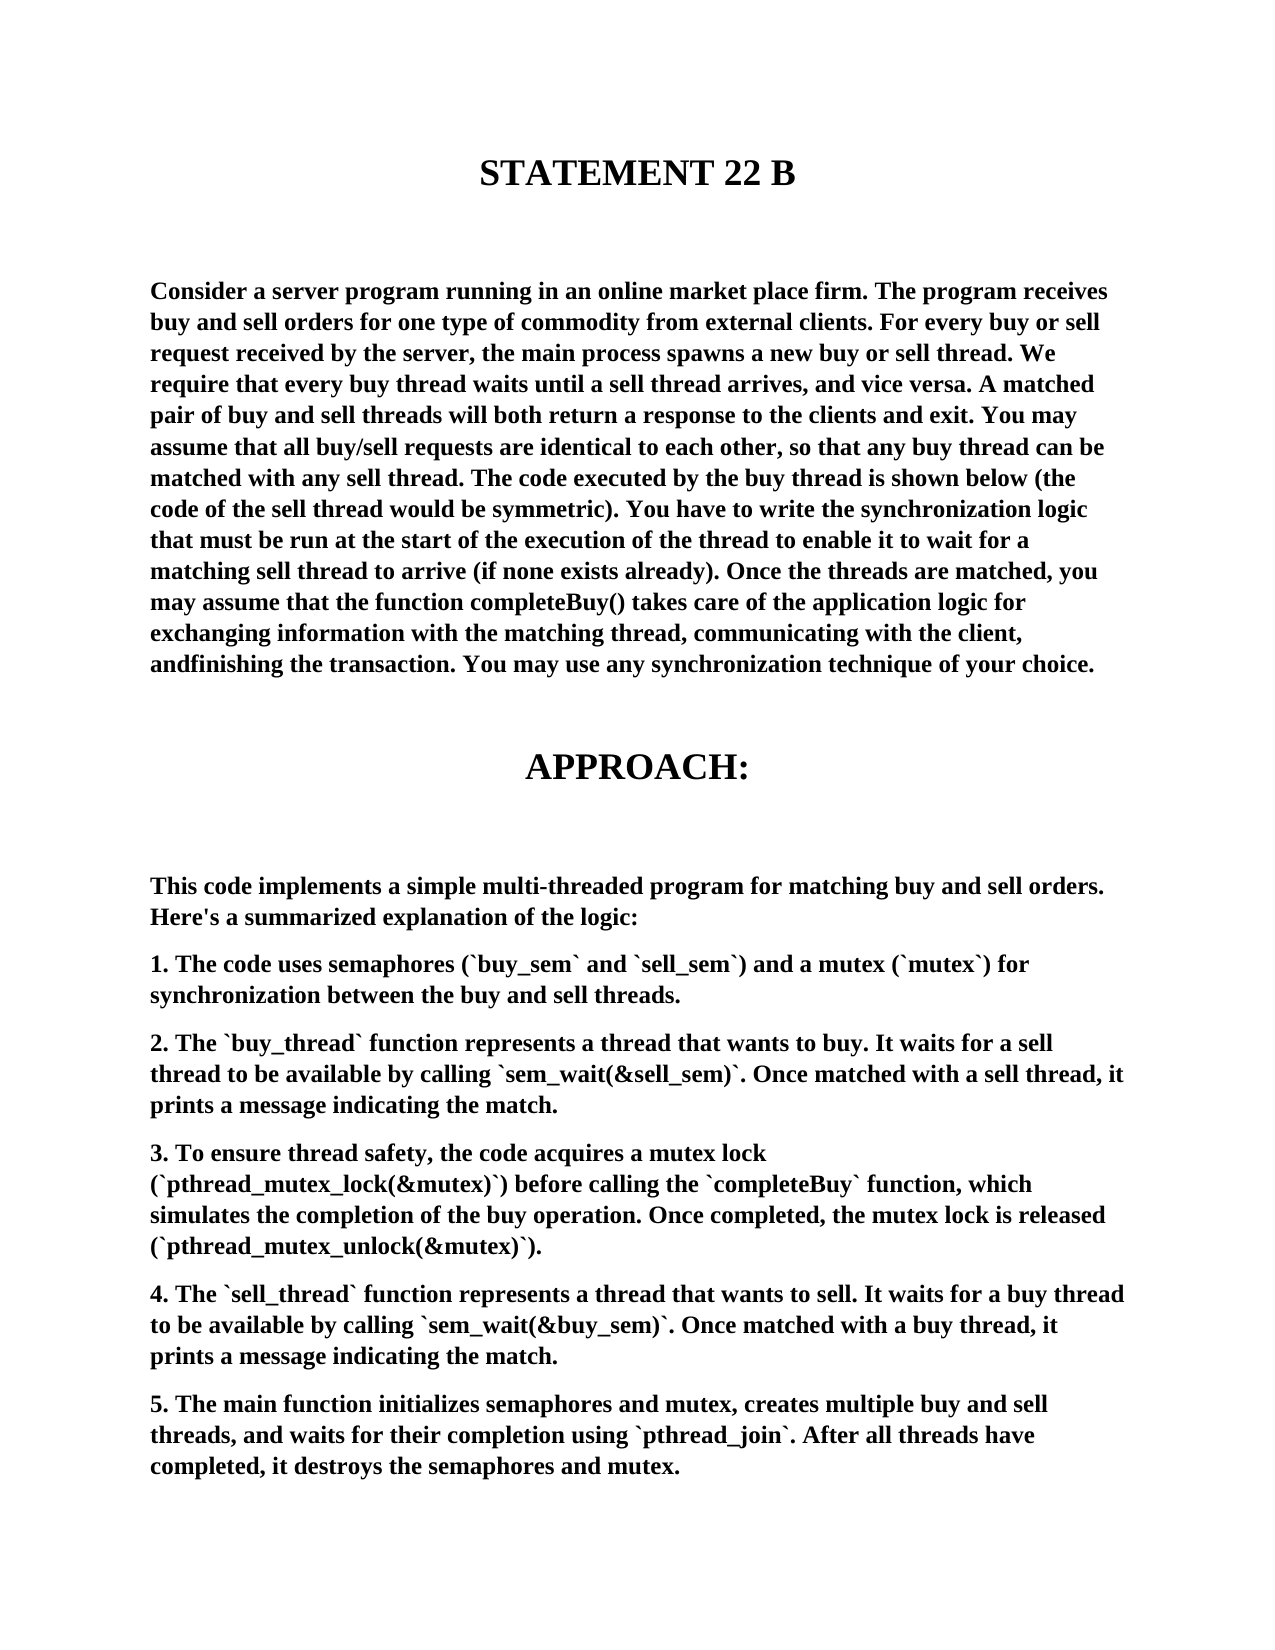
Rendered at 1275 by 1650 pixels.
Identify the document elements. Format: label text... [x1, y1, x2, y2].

text Consider a server program running in an online market place firm. The program receives buy and sell orders for one type of commodity from external clients. For every buy or sell request received by the server, the main process spawns a new buy or sell thread. We require that every buy thread waits until a sell thread arrives, and vice versa. A matched pair of buy and sell threads will both return a response to the clients and exit. You may assume that all buy/sell requests are identical to each other, so that any buy thread can be matched with any sell thread. The code executed by the buy thread is shown below (the code of the sell thread would be symmetric). You have to write the synchronization logic that must be run at the start of the execution of the thread to enable it to wait for a matching sell thread to arrive (if none exists already). Once the threads are matched, you may assume that the function completeBuy() takes care of the application logic for exchanging information with the matching thread, communicating with the client, andfinishing the transaction. You may use any synchronization technique of your choice. [150, 276, 1125, 678]
text 1. The code uses semaphores (`buy_sem` and `sell_sem`) and a mutex (`mutex`) for synchronization between the buy and sell threads. [150, 949, 1125, 1009]
text This code implements a simple multi-threaded program for matching buy and sell orders. Here's a summarized explanation of the logic: [150, 871, 1125, 931]
text 2. The `buy_thread` function represents a thread that wants to buy. It waits for a sell thread to be available by calling `sem_wait(&sell_sem)`. Once matched with a sell thread, it prints a message indicating the match. [150, 1028, 1125, 1119]
text 5. The main function initializes semaphores and mutex, creates multiple buy and sell threads, and waits for their completion using `pthread_join`. After all threads have completed, it destroys the semaphores and mutex. [150, 1389, 1125, 1479]
text 4. The `sell_thread` function represents a thread that wants to sell. It waits for a buy thread to be available by calling `sem_wait(&buy_sem)`. Once matched with a buy thread, it prints a message indicating the match. [150, 1279, 1125, 1370]
text 3. To ensure thread safety, the code acquires a mutex lock (`pthread_mutex_lock(&mutex)`) before calling the `completeBuy` function, which simulates the completion of the buy operation. Once completed, the mutex lock is released (`pthread_mutex_unlock(&mutex)`). [150, 1138, 1125, 1260]
text APPROACH: [150, 744, 1125, 787]
text STATEMENT 22 B [150, 150, 1125, 193]
